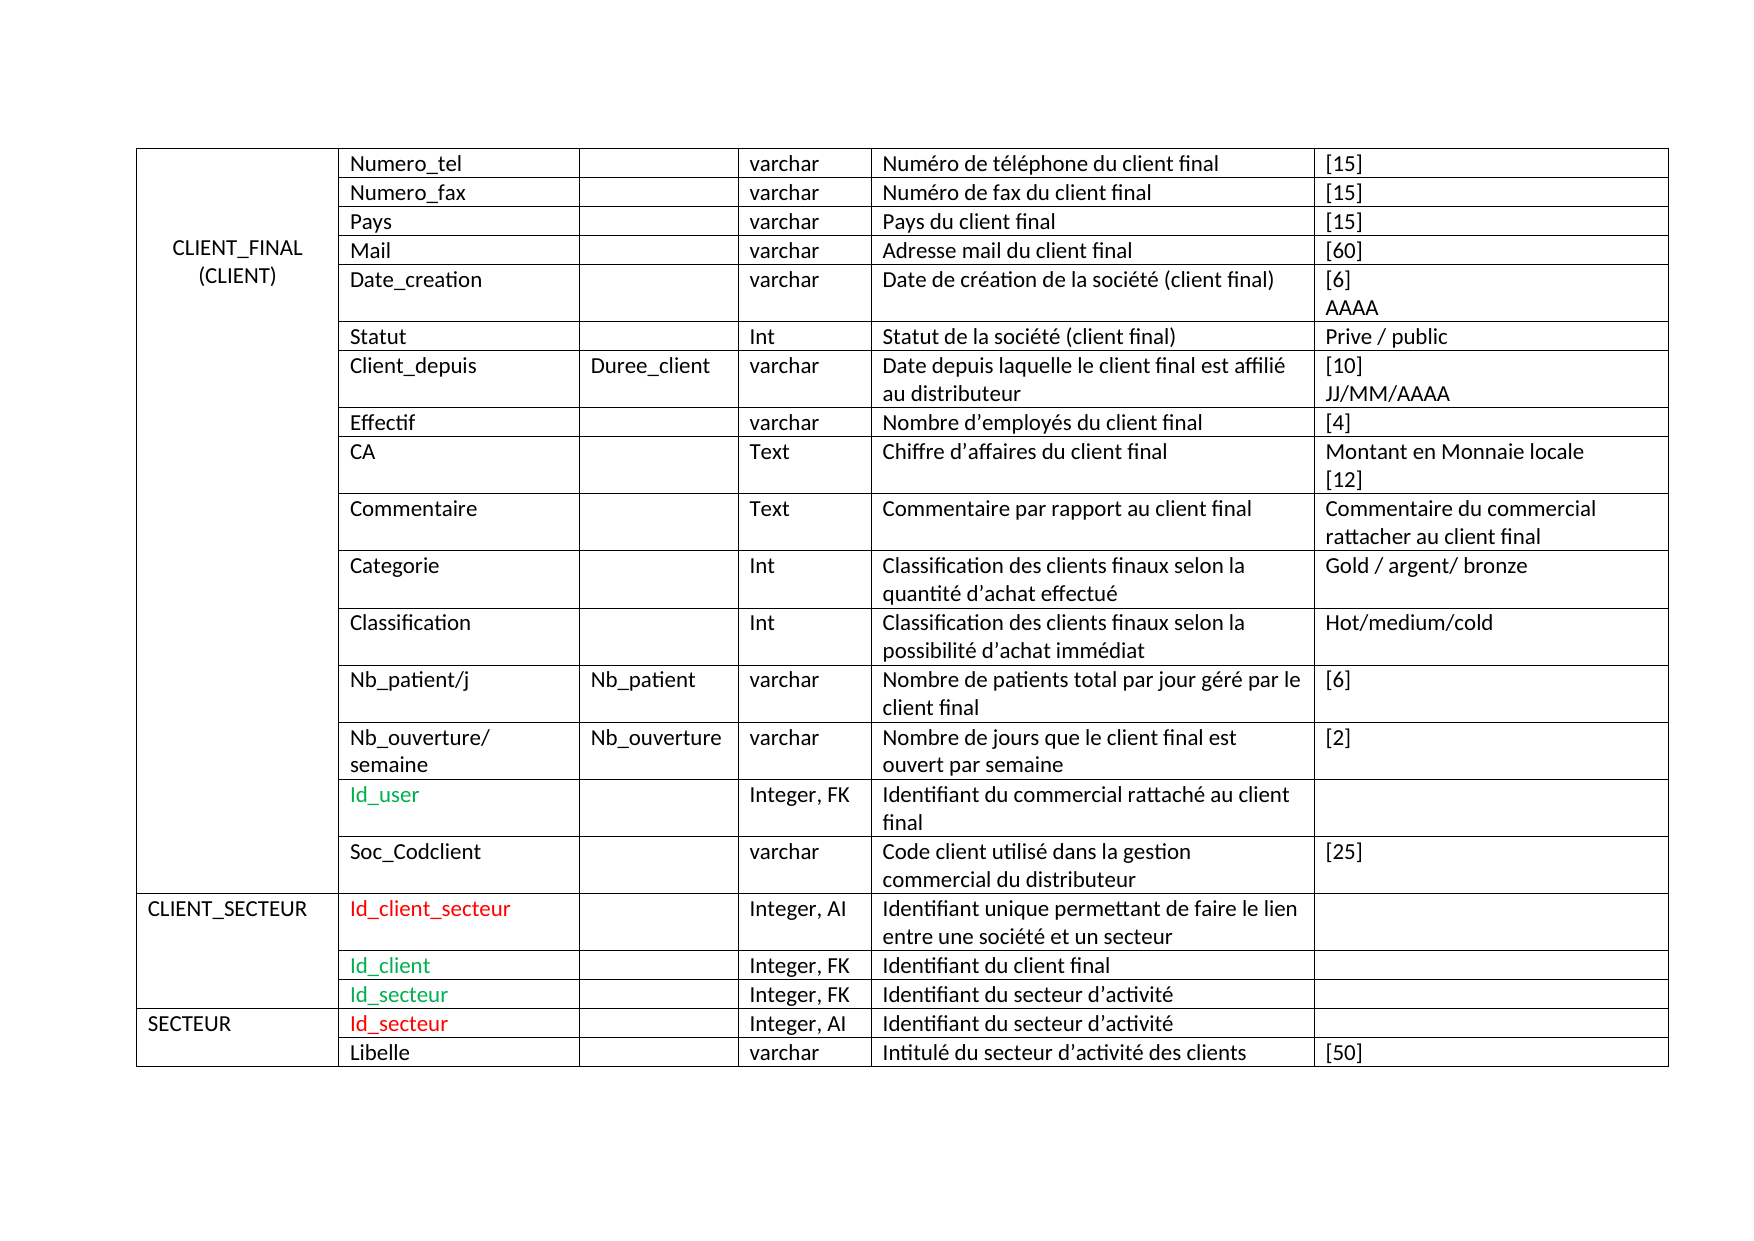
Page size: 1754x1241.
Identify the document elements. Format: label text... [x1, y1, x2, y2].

table_cell [580, 837, 738, 893]
table_cell Numero_fax [339, 178, 579, 206]
table_cell Client_depuis [339, 351, 579, 407]
table_cell [580, 1038, 738, 1066]
table_cell Soc_Codclient [339, 837, 579, 893]
table_cell varchar [739, 666, 871, 722]
table_cell [580, 236, 738, 264]
table_cell Nb_ouverture [580, 723, 738, 779]
table_cell Id_user [339, 780, 579, 836]
table_cell Identifiant du secteur d’activité [872, 980, 1314, 1008]
table_cell Classification des clients finaux selon la quantité d’achat effectué [872, 551, 1314, 607]
table_cell [580, 609, 738, 664]
table_cell varchar [739, 149, 871, 177]
table_cell [10] JJ/MM/AAAA [1315, 351, 1668, 407]
table_cell Categorie [339, 551, 579, 607]
table_cell [580, 437, 738, 493]
table_cell Numéro de téléphone du client final [872, 149, 1314, 177]
table_cell Date depuis laquelle le client final est affilié au distributeur [872, 351, 1314, 407]
table_cell Int [739, 609, 871, 664]
table_cell Classification [339, 609, 579, 664]
table_cell Integer, AI [739, 894, 871, 950]
table_cell Nombre de patients total par jour géré par le client final [872, 666, 1314, 722]
table_cell Integer, FK [739, 780, 871, 836]
table_cell [580, 178, 738, 206]
table_cell [50] [1315, 1038, 1668, 1066]
table_cell [6] [1315, 666, 1668, 722]
table_cell varchar [739, 236, 871, 264]
table_cell [580, 1009, 738, 1037]
table_cell Date de création de la société (client final) [872, 265, 1314, 321]
table_cell [1315, 1009, 1668, 1037]
table_cell Commentaire du commercial rattacher au client final [1315, 494, 1668, 550]
table_cell varchar [739, 408, 871, 436]
table_cell [6] AAAA [1315, 265, 1668, 321]
table_cell Integer, AI [739, 1009, 871, 1037]
table_cell [580, 494, 738, 550]
table_cell varchar [739, 207, 871, 235]
table_cell Nb_patient/j [339, 666, 579, 722]
table_cell Pays [339, 207, 579, 235]
table_cell Numéro de fax du client final [872, 178, 1314, 206]
table_cell [15] [1315, 149, 1668, 177]
table_cell Int [739, 551, 871, 607]
table_cell Text [739, 494, 871, 550]
table_cell Gold / argent/ bronze [1315, 551, 1668, 607]
table_cell Classification des clients finaux selon la possibilité d’achat immédiat [872, 609, 1314, 664]
table_cell Text [739, 437, 871, 493]
table_cell [25] [1315, 837, 1668, 893]
table_cell Identifiant du secteur d’activité [872, 1009, 1314, 1037]
table_cell [580, 980, 738, 1008]
table_cell [580, 951, 738, 979]
table_cell [580, 408, 738, 436]
table_cell Nombre d’employés du client final [872, 408, 1314, 436]
table_cell Id_secteur [339, 1009, 579, 1037]
table_cell [15] [1315, 178, 1668, 206]
table_cell varchar [739, 1038, 871, 1066]
table_cell Hot/medium/cold [1315, 609, 1668, 664]
table_cell [1315, 780, 1668, 836]
table_cell varchar [739, 351, 871, 407]
table_cell Identifiant du client final [872, 951, 1314, 979]
table_cell [580, 551, 738, 607]
table_cell Identifiant du commercial rattaché au client final [872, 780, 1314, 836]
table_cell [2] [1315, 723, 1668, 779]
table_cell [872, 1038, 1314, 1066]
table_cell [4] [1315, 408, 1668, 436]
table_cell [1315, 980, 1668, 1008]
table_cell Statut [339, 322, 579, 350]
table_cell Id_secteur [339, 980, 579, 1008]
table_cell [1315, 951, 1668, 979]
table_cell CLIENT_SECTEUR [137, 894, 338, 1008]
table_cell varchar [739, 178, 871, 206]
table_cell [580, 894, 738, 950]
table_cell Nb_ouverture/semaine [339, 723, 579, 779]
table_cell Date_creation [339, 265, 579, 321]
table_cell [580, 265, 738, 321]
table_cell Code client utilisé dans la gestion commercial du distributeur [872, 837, 1314, 893]
table_cell [15] [1315, 207, 1668, 235]
table_cell [60] [1315, 236, 1668, 264]
table_cell Montant en Monnaie locale [12] [1315, 437, 1668, 493]
table_cell Identifiant unique permettant de faire le lien entre une société et un secteur [872, 894, 1314, 950]
table_cell Chiffre d’affaires du client final [872, 437, 1314, 493]
table_cell Integer, FK [739, 980, 871, 1008]
table_cell SECTEUR [137, 1009, 338, 1066]
table_cell Adresse mail du client final [872, 236, 1314, 264]
table_cell Duree_client [580, 351, 738, 407]
table_cell Numero_tel [339, 149, 579, 177]
table_cell varchar [739, 837, 871, 893]
table_cell CA [339, 437, 579, 493]
table_cell [580, 780, 738, 836]
table_cell Libelle [339, 1038, 579, 1066]
table_cell Commentaire par rapport au client final [872, 494, 1314, 550]
table_cell Nombre de jours que le client final est ouvert par semaine [872, 723, 1314, 779]
table_cell varchar [739, 265, 871, 321]
table_cell Pays du client final [872, 207, 1314, 235]
table_cell Effectif [339, 408, 579, 436]
table_cell Int [739, 322, 871, 350]
table_cell varchar [739, 723, 871, 779]
table_cell [1315, 894, 1668, 950]
table_cell Prive / public [1315, 322, 1668, 350]
table_cell [580, 207, 738, 235]
table_cell Id_client [339, 951, 579, 979]
table_cell Nb_patient [580, 666, 738, 722]
table_cell Mail [339, 236, 579, 264]
table_cell [580, 322, 738, 350]
table_cell Integer, FK [739, 951, 871, 979]
table_cell Commentaire [339, 494, 579, 550]
table_cell [580, 149, 738, 177]
table_cell Id_client_secteur [339, 894, 579, 950]
table_cell Statut de la société (client final) [872, 322, 1314, 350]
